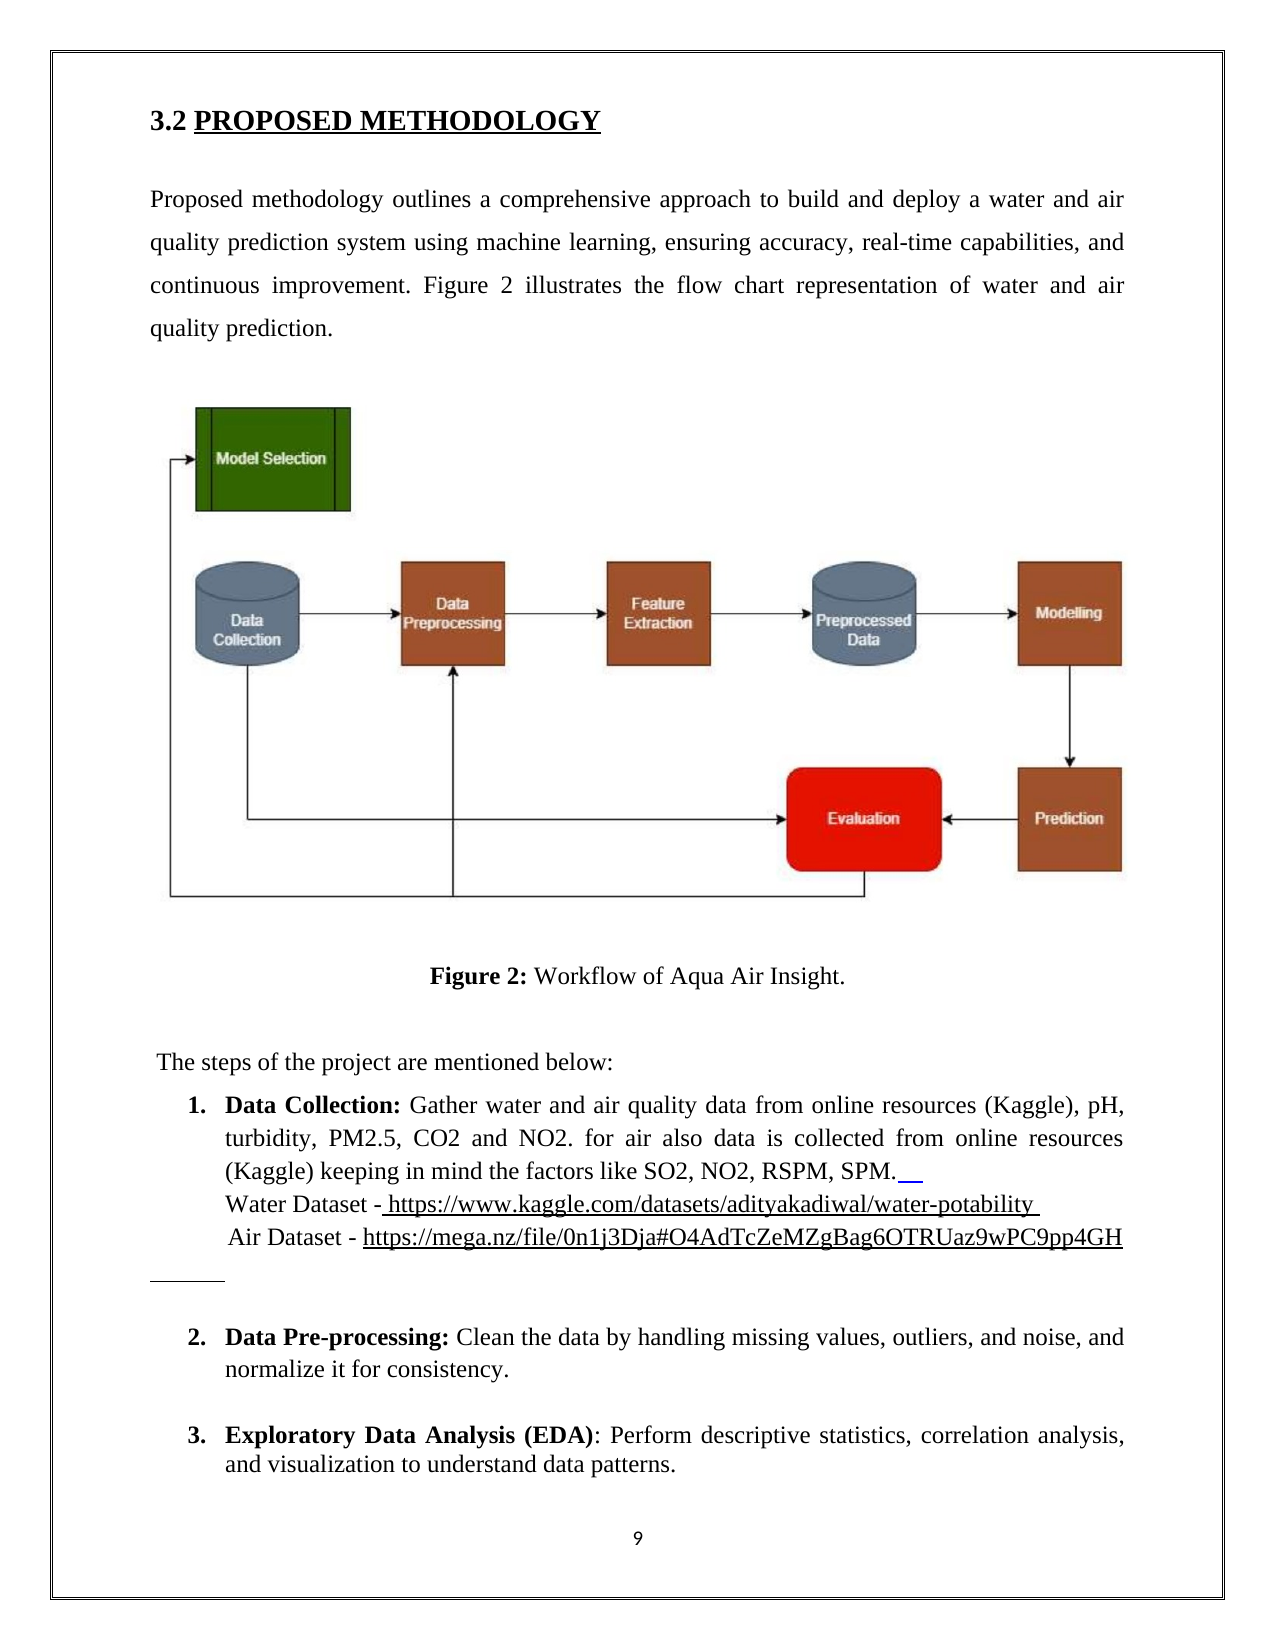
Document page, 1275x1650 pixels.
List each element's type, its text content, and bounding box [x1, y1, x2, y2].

list Water Dataset - https://www.kaggle.com/datasets/adityakadiwal/water-potability [225, 1189, 1125, 1218]
list Data Collection: Gather water and air quality data from online resources (Kaggle), pH, turbidity, PM2.5, CO2 and NO2. for air also data is collected from online resources (Kaggle) keeping in mind the factors like SO2, NO2, RSPM, SPM. [187, 1090, 1125, 1185]
text 3.2 PROPOSED METHODOLOGY [150, 103, 1125, 137]
list Data Pre-processing: Clean the data by handling missing values, outliers, and noise, and normalize it for consistency. [187, 1322, 1125, 1383]
text The steps of the project are mentioned below: [150, 1047, 1125, 1076]
list Exploratory Data Analysis (EDA): Perform descriptive statistics, correlation analysis, and visualization to understand data patterns. [187, 1421, 1125, 1478]
text Air Dataset - https://mega.nz/file/0n1j3Dja#O4AdTcZeMZgBag6OTRUaz9wPC9pp4GH [150, 1222, 1125, 1284]
picture [150, 399, 1131, 911]
text Proposed methodology outlines a comprehensive approach to build and deploy a water and air quality prediction system using machine learning, ensuring accuracy, real-time capabilities, and continuous improvement. Figure 2 illustrates the flow chart representation of water and air quality prediction. [150, 184, 1125, 342]
text Figure 2: Workflow of Aqua Air Insight. [150, 961, 1125, 990]
